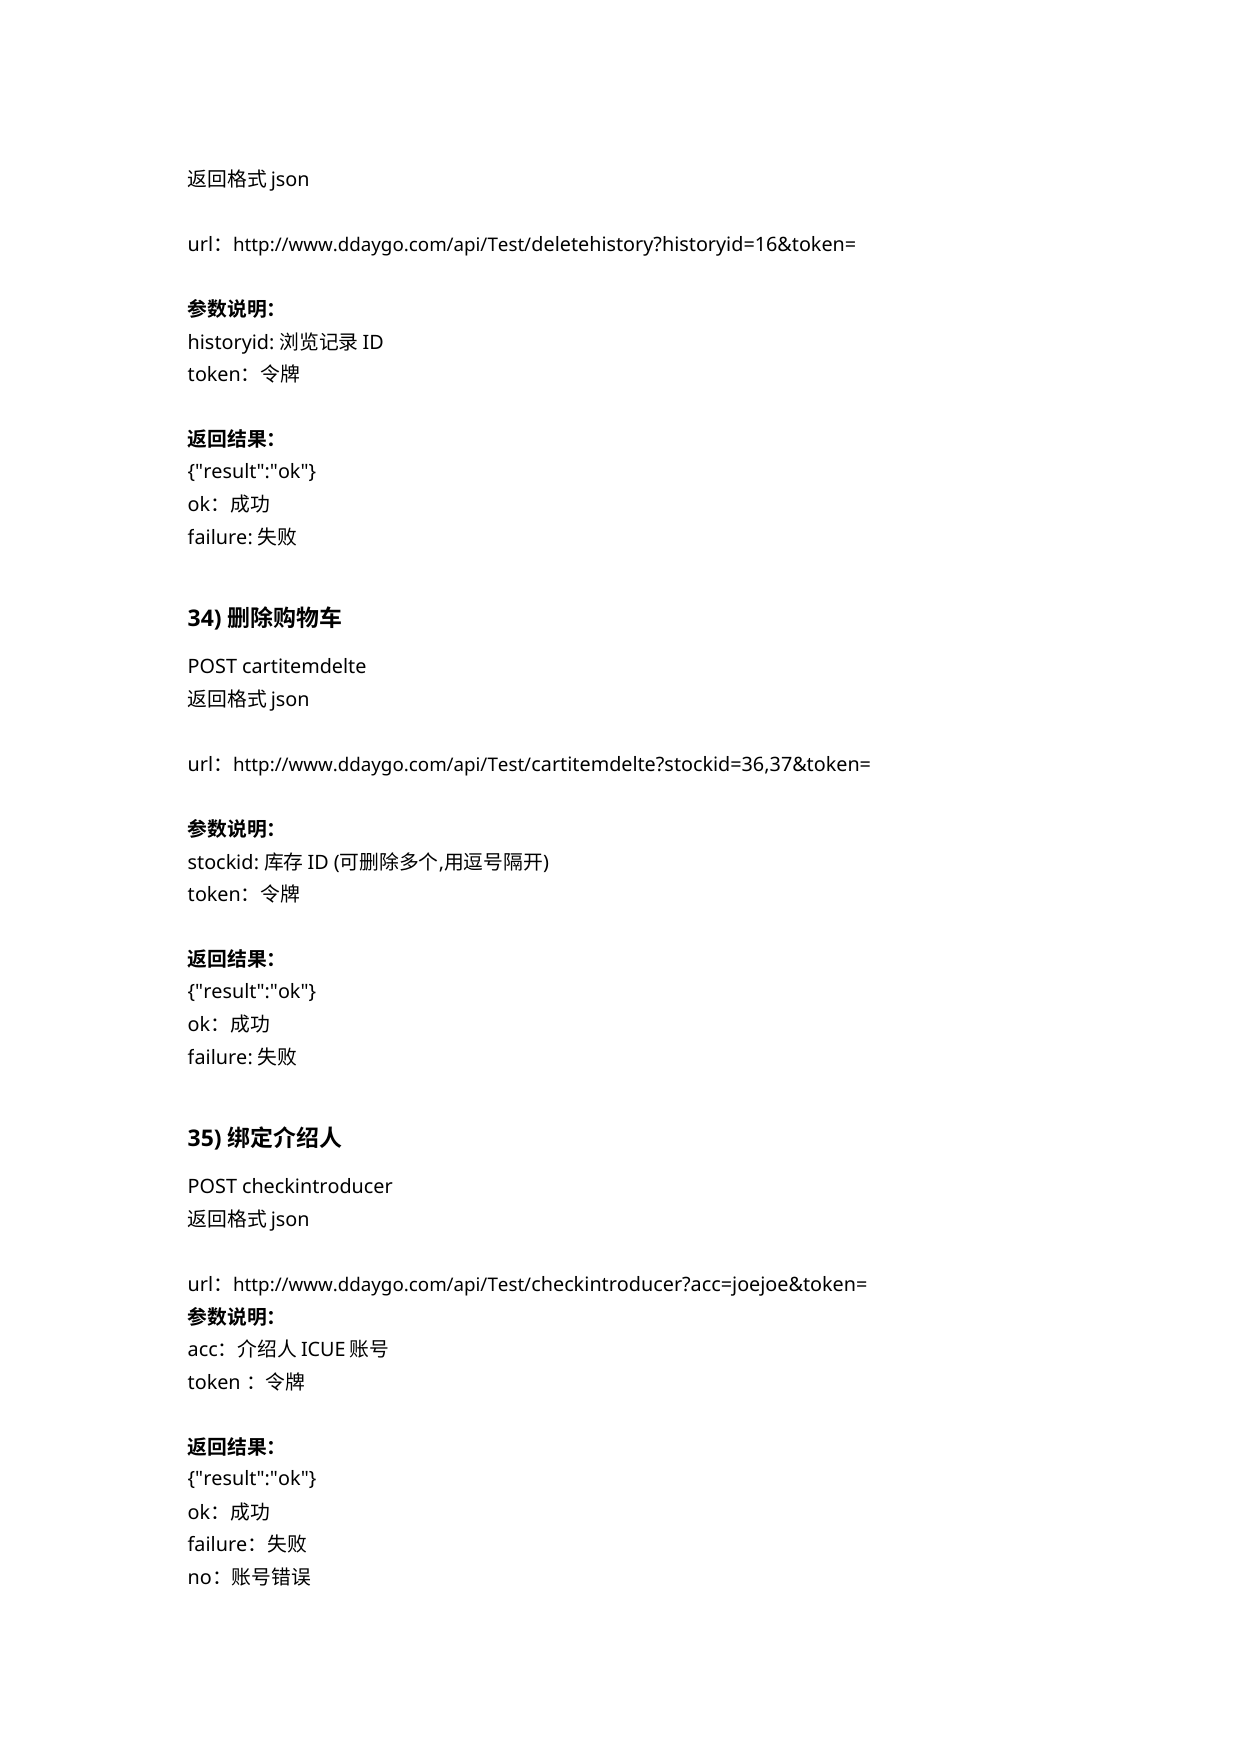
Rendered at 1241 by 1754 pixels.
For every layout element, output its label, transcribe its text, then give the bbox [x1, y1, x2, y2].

list url：http://www.ddaygo.com/api/Test/deletehistory?historyid=16&token= [187, 227, 1053, 259]
list url：http://www.ddaygo.com/api/Test/cartitemdelte?stockid=36,37&token= [187, 747, 1053, 779]
list POST checkintroducer [187, 1169, 1053, 1202]
list 返回格式json [187, 1202, 1053, 1234]
list 参数说明： [187, 812, 1053, 844]
list 返回格式json [187, 682, 1053, 714]
list stockid: 库存ID (可删除多个,用逗号隔开) [187, 844, 1053, 877]
list 返回结果： [187, 422, 1053, 454]
list 参数说明： [187, 1299, 1053, 1332]
list no：账号错误 [187, 1559, 1053, 1592]
list historyid: 浏览记录ID [187, 324, 1053, 357]
list 参数说明： [187, 292, 1053, 324]
list token：令牌 [187, 877, 1053, 909]
list ok：成功 [187, 487, 1053, 519]
list {"result":"ok"} [187, 1462, 1053, 1494]
list 返回结果： [187, 1429, 1053, 1462]
list 35) 绑定介绍人 [187, 1104, 1053, 1169]
list failure：失败 [187, 1527, 1053, 1559]
list token：令牌 [187, 357, 1053, 389]
list ok：成功 [187, 1007, 1053, 1039]
list {"result":"ok"} [187, 974, 1053, 1007]
list acc：介绍人ICUE账号 [187, 1332, 1053, 1364]
list 34) 删除购物车 [187, 584, 1053, 649]
list {"result":"ok"} [187, 454, 1053, 487]
list POST cartitemdelte [187, 649, 1053, 682]
list 返回结果： [187, 942, 1053, 974]
list token ：令牌 [187, 1364, 1053, 1397]
list failure: 失败 [187, 1039, 1053, 1072]
list ok：成功 [187, 1494, 1053, 1527]
list failure: 失败 [187, 519, 1053, 552]
list url：http://www.ddaygo.com/api/Test/checkintroducer?acc=joejoe&token= [187, 1267, 1053, 1299]
list 返回格式json [187, 162, 1053, 194]
